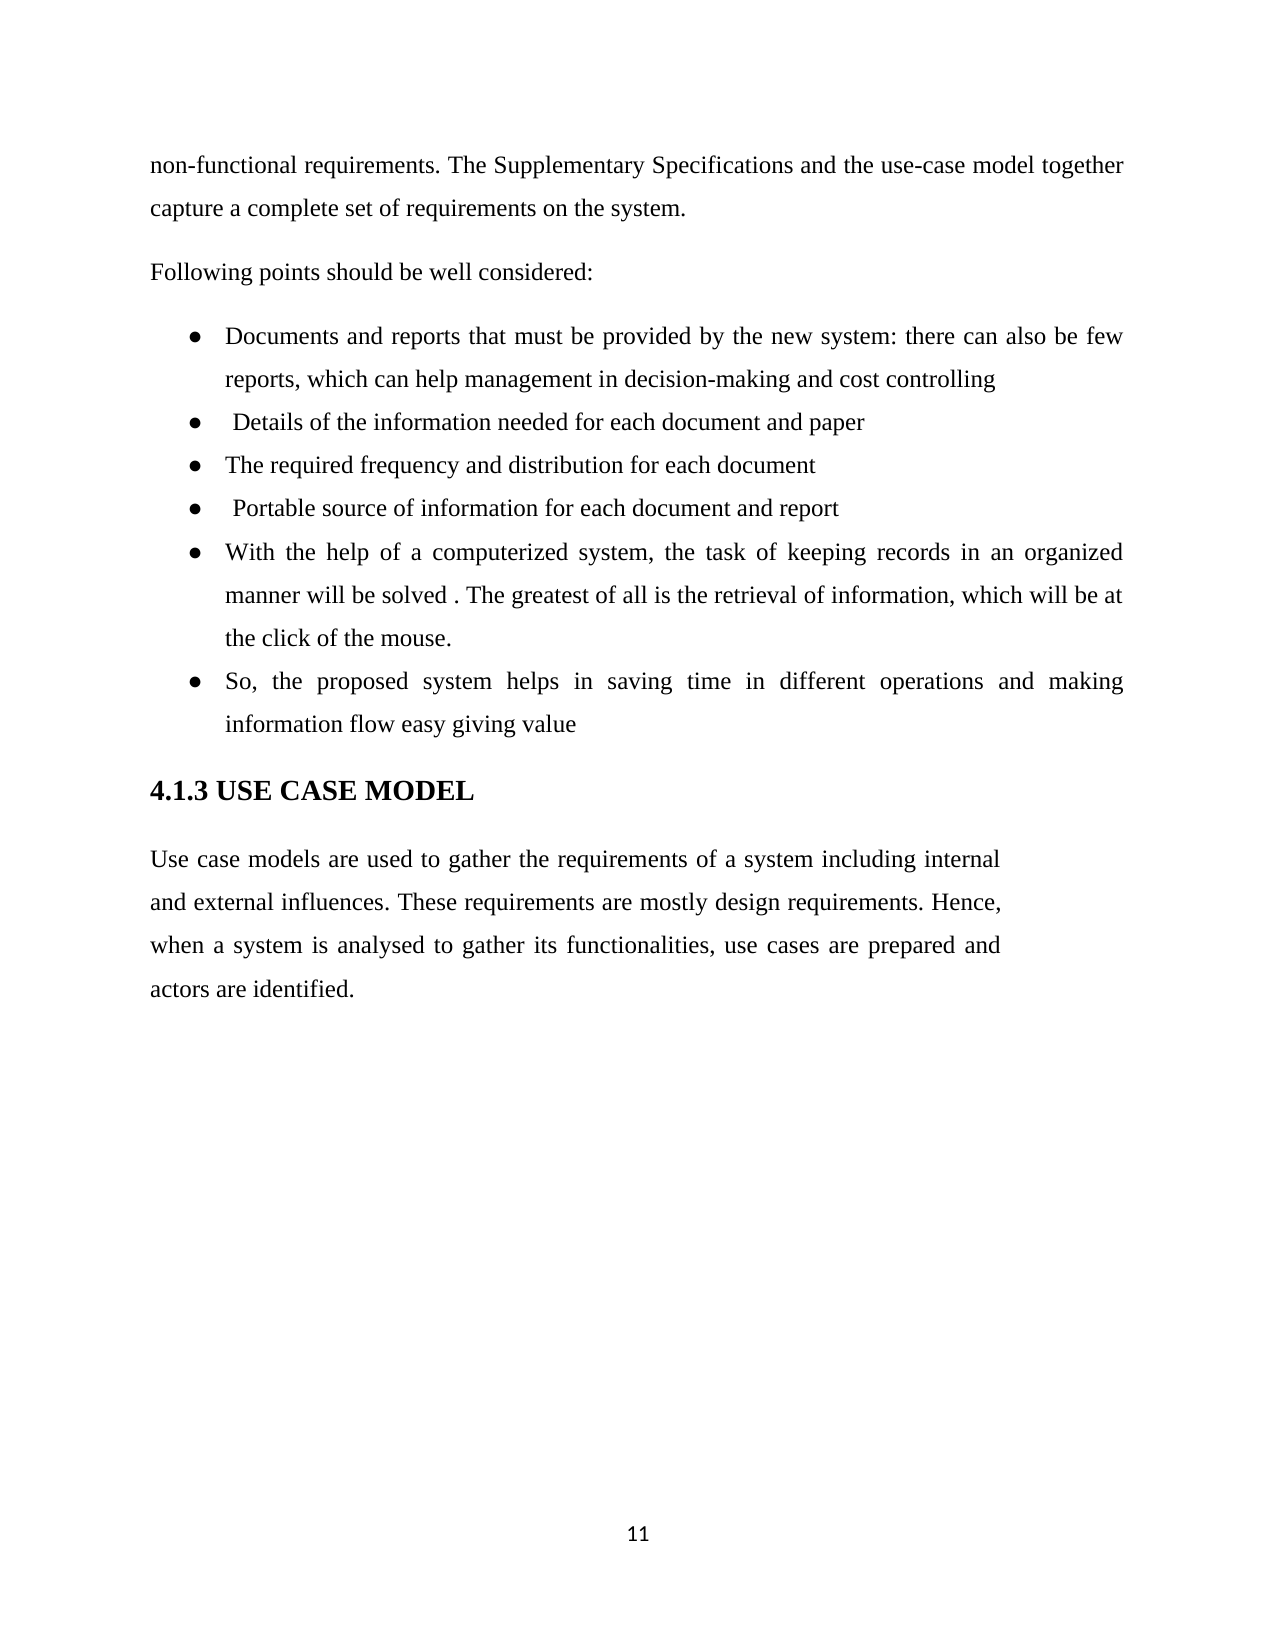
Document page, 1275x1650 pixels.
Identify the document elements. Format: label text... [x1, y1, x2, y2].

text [150, 150, 1125, 222]
list Portable source of information for each document and report [187, 493, 1125, 522]
text 4.1.3 USE CASE MODEL [150, 773, 1125, 807]
text Use case models are used to gather the requirements of a system including internal and external influences. These requirements are mostly design requirements. Hence, when a system is analysed to gather its functionalities, use cases are prepared and actors are identified. [150, 844, 1002, 1002]
list The required frequency and distribution for each document [187, 450, 1125, 479]
list With the help of a computerized system, the task of keeping records in an organized manner will be solved . The greatest of all is the retrieval of information, which will be at the click of the mouse. [187, 537, 1125, 652]
text Following points should be well considered: [150, 257, 1125, 286]
list Documents and reports that must be provided by the new system: there can also be few reports, which can help management in decision-making and cost controlling [187, 321, 1125, 393]
list So, the proposed system helps in saving time in different operations and making information flow easy giving value [187, 666, 1125, 738]
list Details of the information needed for each document and paper [187, 407, 1125, 436]
